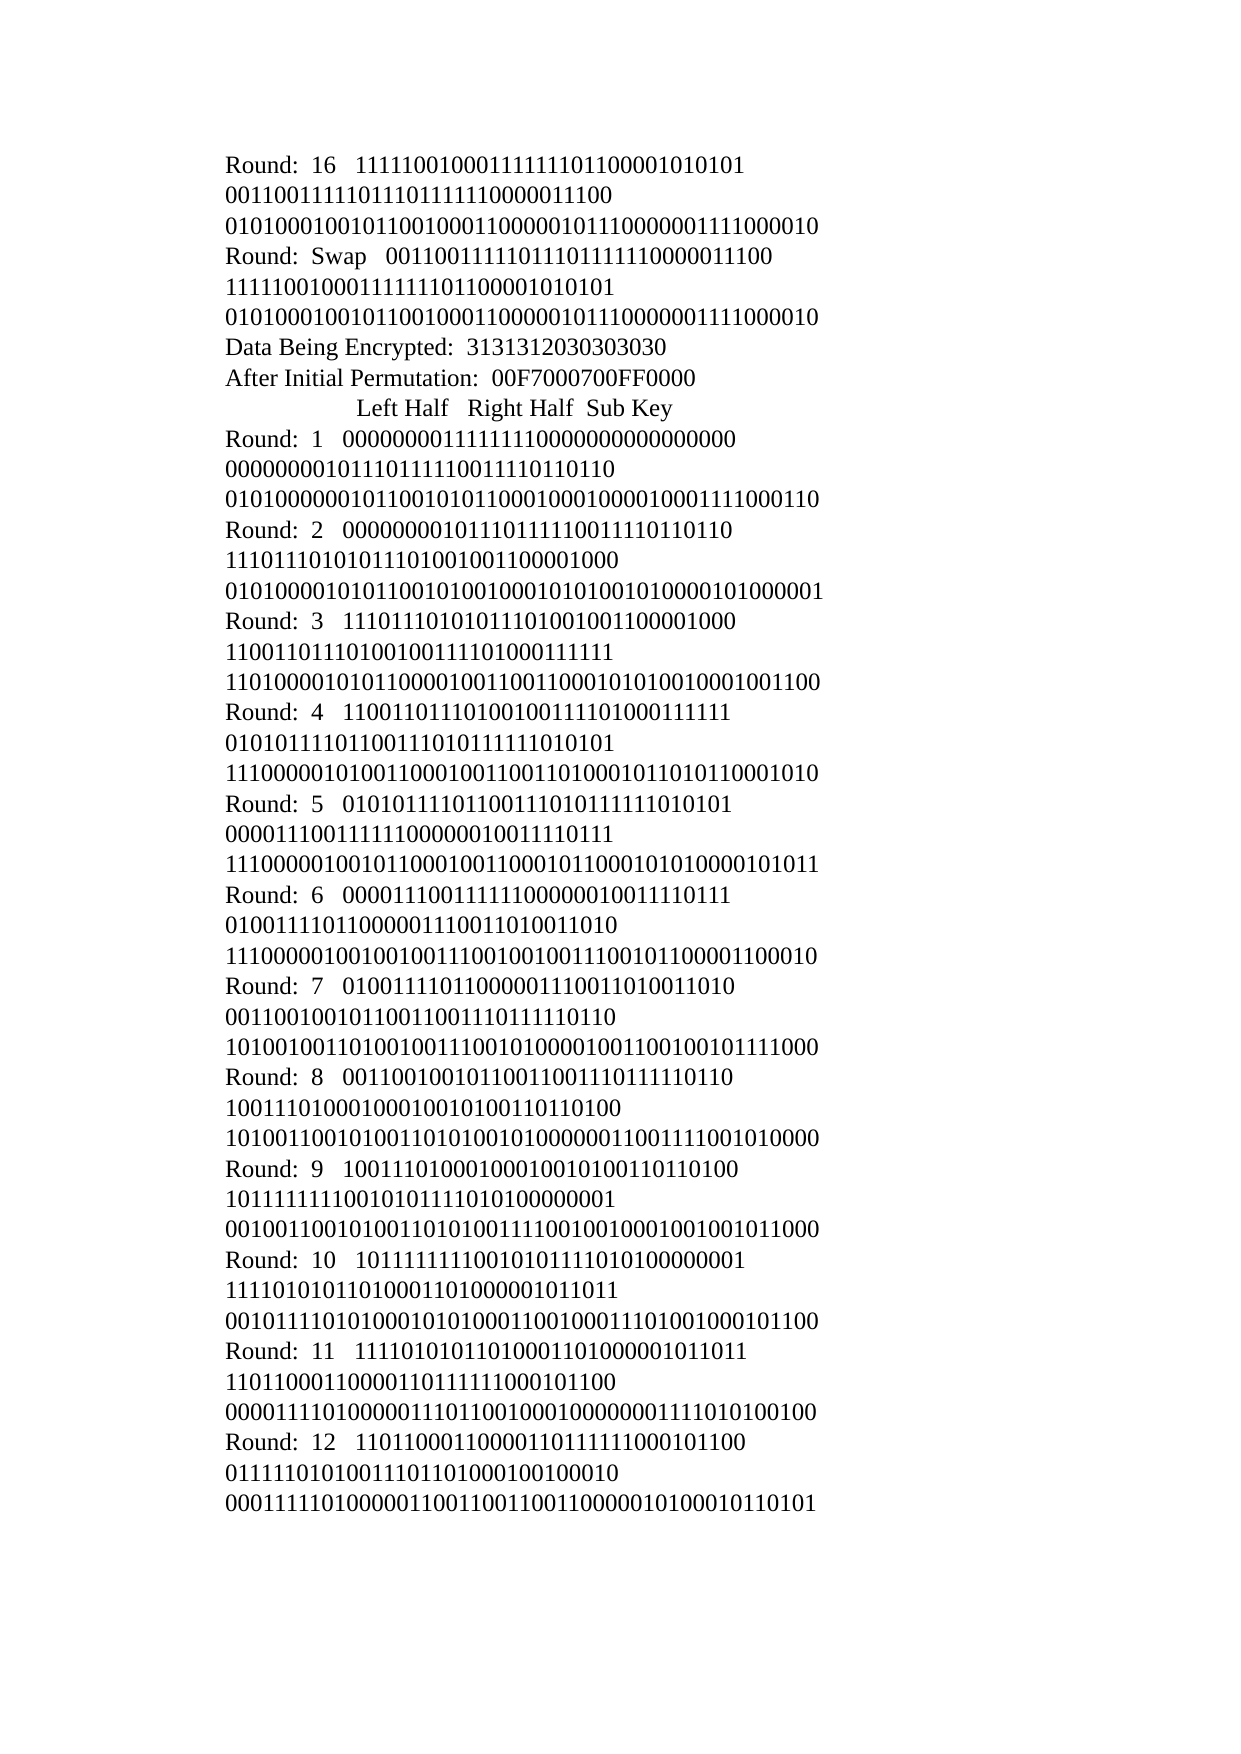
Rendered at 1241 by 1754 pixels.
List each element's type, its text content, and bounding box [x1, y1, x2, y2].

list Round: 8 00110010010110011001110111110110 10011101000100010010100110110100 101001100101001101010010100000011001111001010000 [225, 1062, 1090, 1152]
list Round: 2 00000000101110111110011110110110 11101110101011101001001100001000 010100001010110010100100010101001010000101000001 [225, 515, 1090, 604]
list Left Half Right Half Sub Key [225, 393, 1090, 422]
list Round: 4 11001101110100100111101000111111 01010111101100111010111111010101 111000001010011000100110011010001011010110001010 [225, 697, 1090, 787]
list Round: 3 11101110101011101001001100001000 11001101110100100111101000111111 110100001010110000100110011000101010010001001100 [225, 606, 1090, 696]
list Round: 12 11011000110000110111111000101100 01111101010011101101000100100010 000111110100000110011001100110000010100010110101 [225, 1427, 1090, 1517]
list Round: 1 00000000111111110000000000000000 00000000101110111110011110110110 010100000010110010101100010001000010001111000110 [225, 424, 1090, 513]
list Round: 5 01010111101100111010111111010101 00001110011111100000010011110111 111000001001011000100110001011000101010000101011 [225, 789, 1090, 878]
list Round: 11 11110101011010001101000001011011 11011000110000110111111000101100 000011110100000111011001000100000001111010100100 [225, 1336, 1090, 1426]
list Round: 10 10111111110010101111010100000001 11110101011010001101000001011011 001011110101000101010001100100011101001000101100 [225, 1245, 1090, 1334]
list Round: 6 00001110011111100000010011110111 01001111011000001110011010011010 111000001001001001110010010011100101100001100010 [225, 880, 1090, 969]
list Round: 7 01001111011000001110011010011010 00110010010110011001110111110110 101001001101001001110010100001001100100101111000 [225, 971, 1090, 1061]
list Data Being Encrypted: 3131312030303030 [225, 332, 1090, 361]
list Round: Swap 00110011111011101111110000011100 11111001000111111101100001010101 010100010010110010001100000101110000001111000010 [225, 241, 1090, 331]
list Round: 16 11111001000111111101100001010101 00110011111011101111110000011100 010100010010110010001100000101110000001111000010 [225, 150, 1090, 239]
list After Initial Permutation: 00F7000700FF0000 [225, 363, 1090, 392]
list Round: 9 10011101000100010010100110110100 10111111110010101111010100000001 001001100101001101010011110010010001001001011000 [225, 1154, 1090, 1243]
